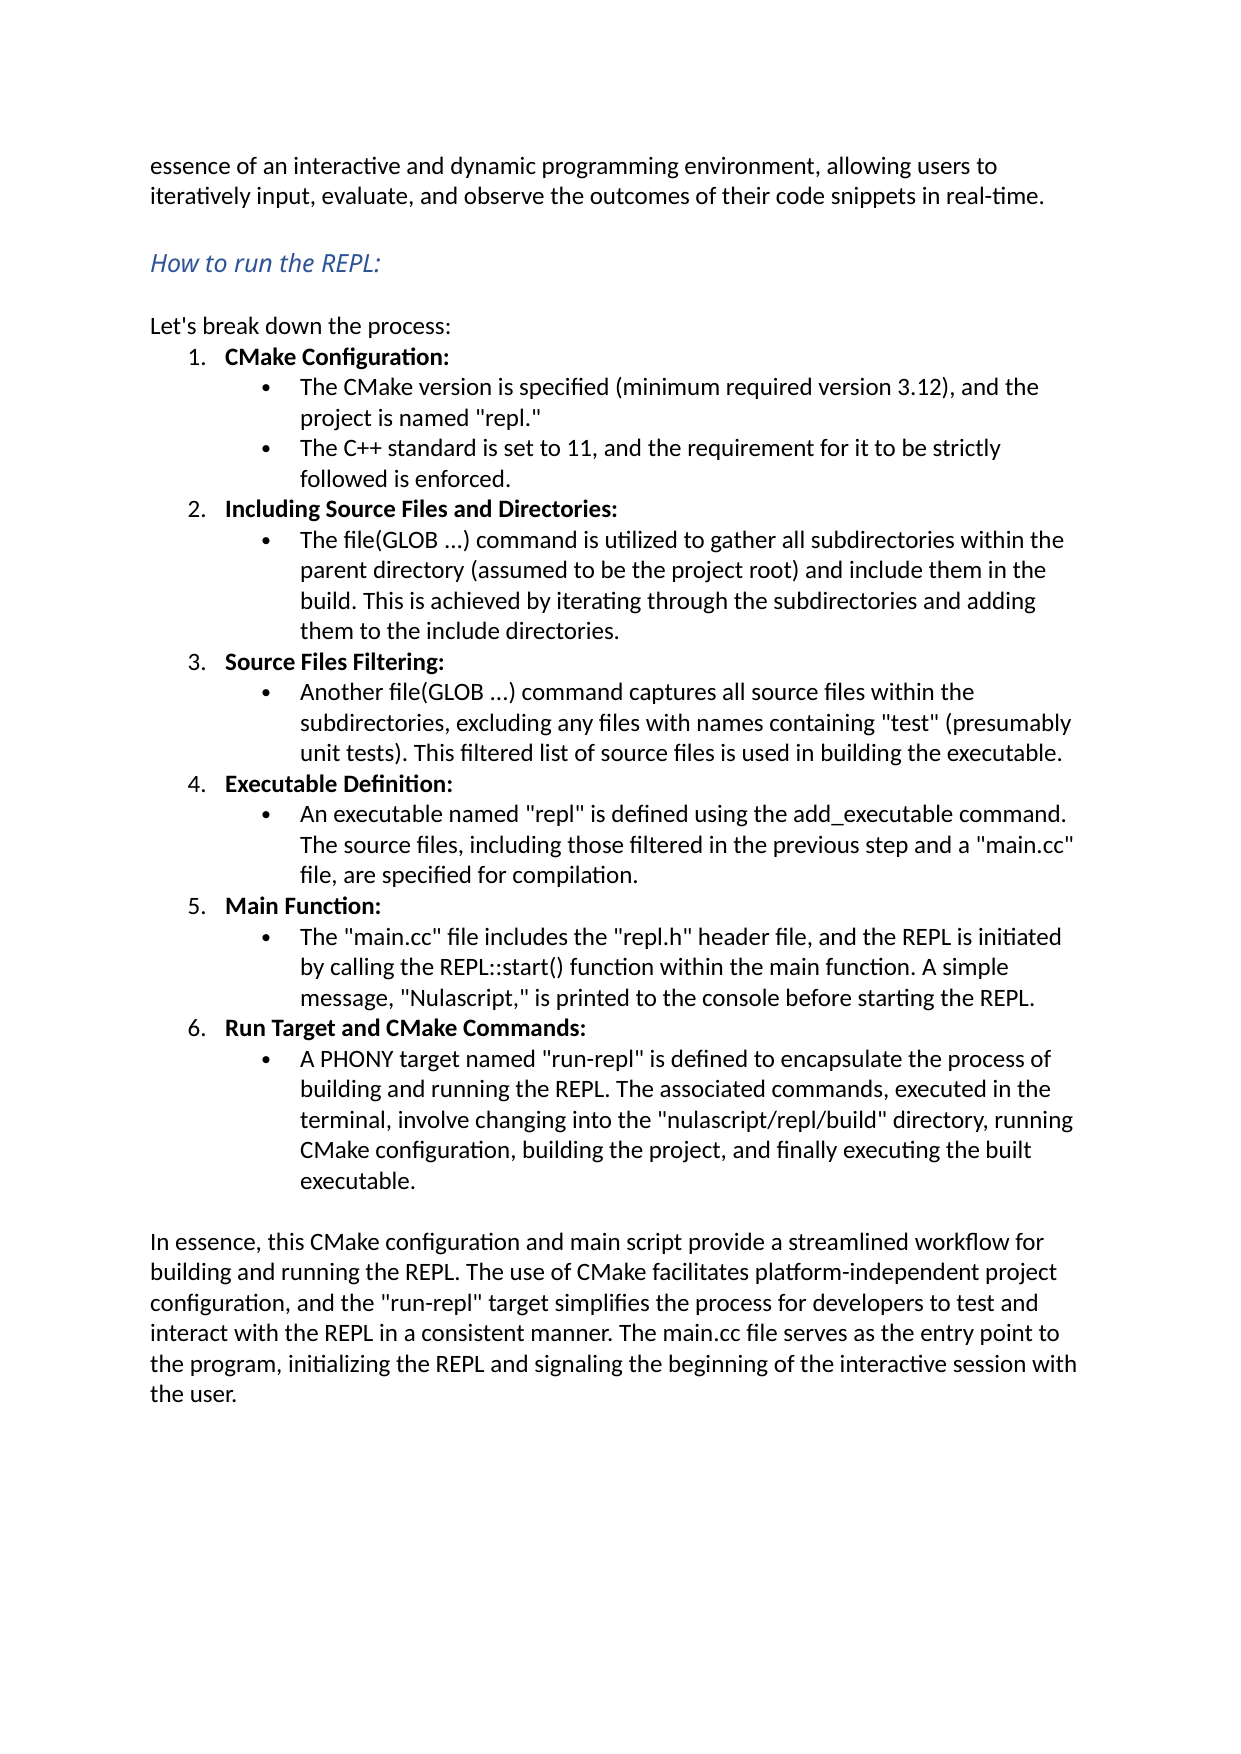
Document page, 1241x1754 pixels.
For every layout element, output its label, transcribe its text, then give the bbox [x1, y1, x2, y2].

list Main Function: [187, 890, 1090, 921]
list An executable named "repl" is defined using the add_executable command. The source files, including those filtered in the previous step and a "main.cc" file, are specified for compilation. [262, 799, 1090, 890]
list Run Target and CMake Commands: [187, 1012, 1090, 1043]
list The "main.cc" file includes the "repl.h" header file, and the REPL is initiated by calling the REPL::start() function within the main function. A simple message, "Nulascript," is printed to the console before starting the REPL. [262, 921, 1090, 1012]
list A PHONY target named "run-repl" is defined to encapsulate the process of building and running the REPL. The associated commands, executed in the terminal, involve changing into the "nulascript/repl/build" directory, running CMake configuration, building the project, and finally executing the built executable. [262, 1043, 1090, 1195]
list CMake Configuration: [187, 341, 1090, 371]
list The C++ standard is set to 11, and the requirement for it to be strictly followed is enforced. [262, 432, 1090, 493]
list Source Files Filtering: [187, 646, 1090, 677]
list Another file(GLOB ...) command captures all source files within the subdirectories, excluding any files with names containing "test" (presumably unit tests). This filtered list of source files is used in building the executable. [262, 677, 1090, 768]
list The CMake version is specified (minimum required version 3.12), and the project is named "repl." [262, 371, 1090, 432]
list Executable Definition: [187, 768, 1090, 799]
subtitle How to run the REPL: [150, 246, 1090, 280]
text Let's break down the process: [150, 310, 1090, 341]
list The file(GLOB ...) command is utilized to gather all subdirectories within the parent directory (assumed to be the project root) and include them in the build. This is achieved by iterating through the subdirectories and adding them to the include directories. [262, 524, 1090, 646]
text In essence, this CMake configuration and main script provide a streamlined workflow for building and running the REPL. The use of CMake facilitates platform-independent project configuration, and the "run-repl" target simplifies the process for developers to test and interact with the REPL in a consistent manner. The main.cc file serves as the entry point to the program, initializing the REPL and signaling the beginning of the interactive session with the user. [150, 1226, 1090, 1409]
list Including Source Files and Directories: [187, 493, 1090, 524]
